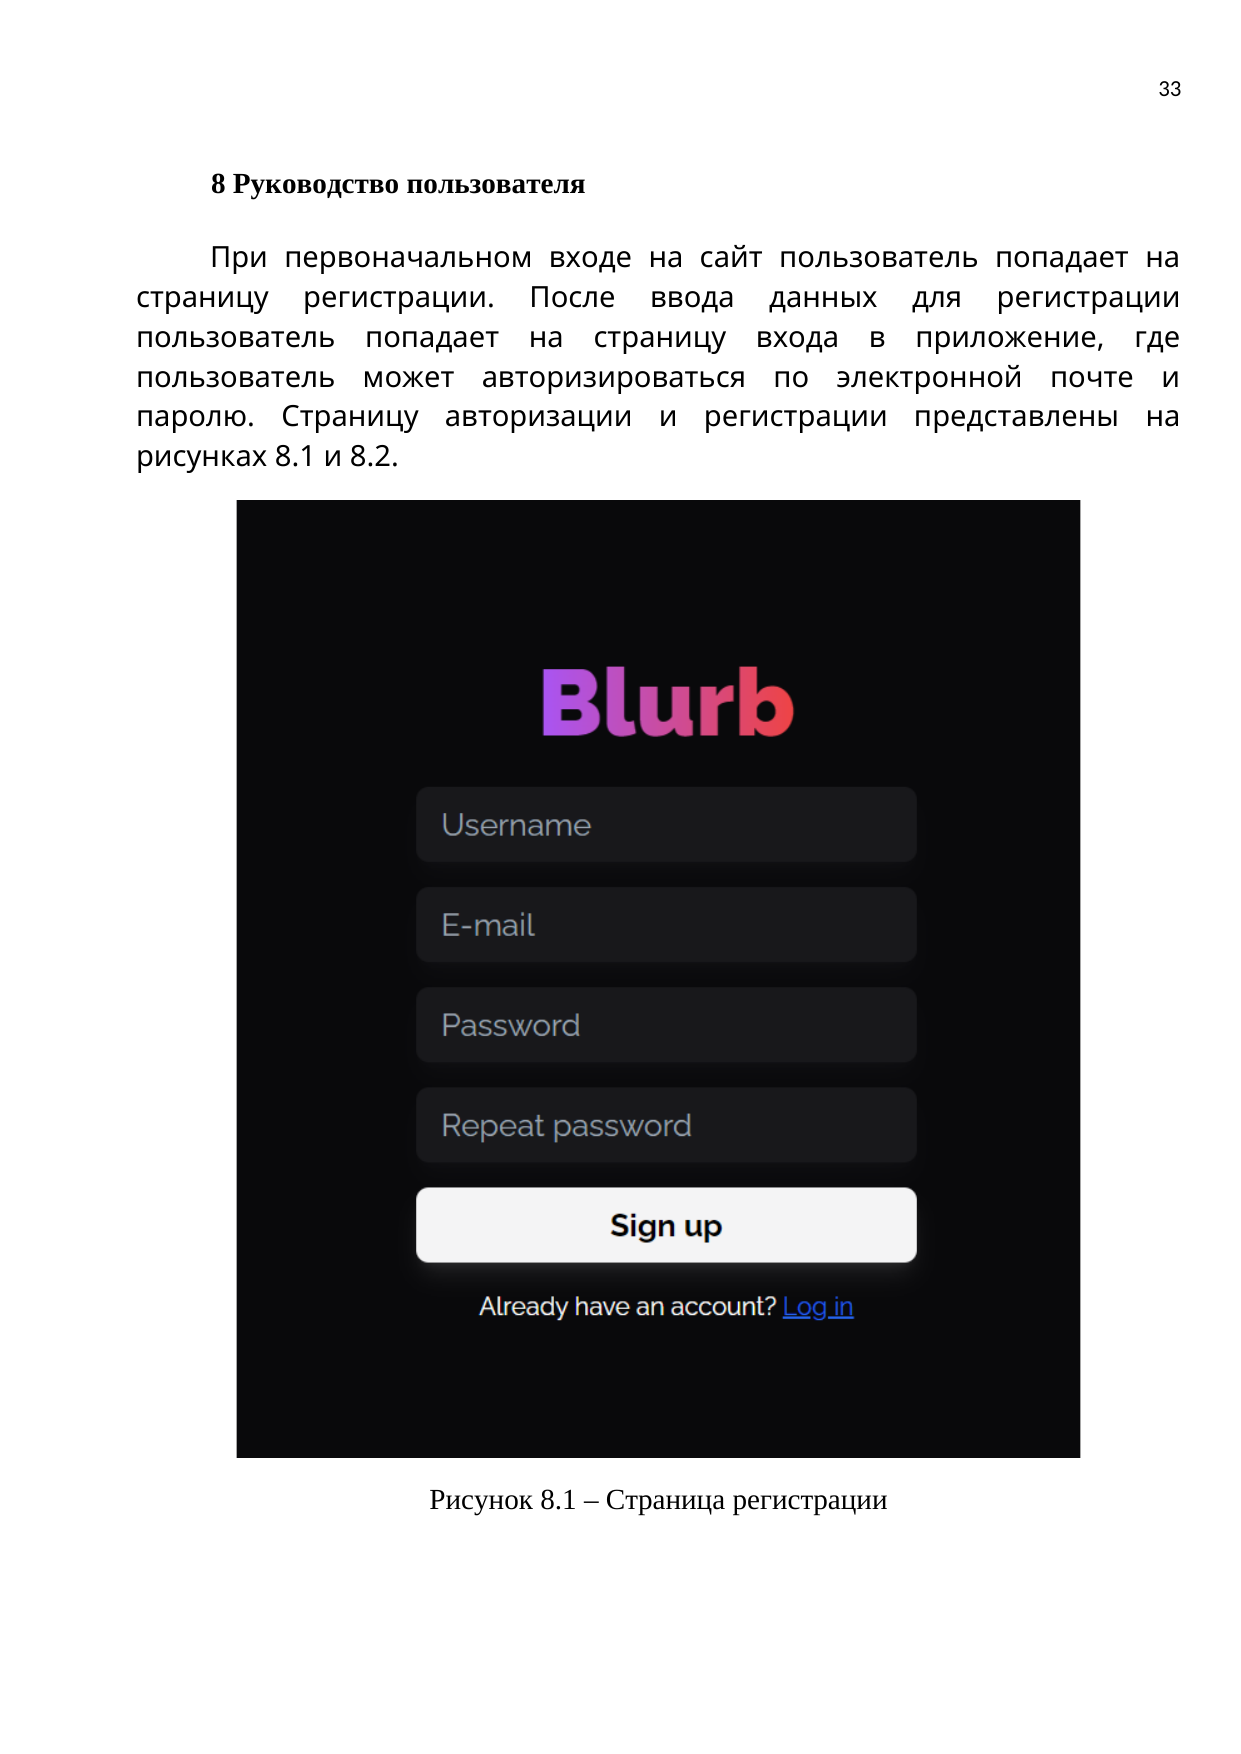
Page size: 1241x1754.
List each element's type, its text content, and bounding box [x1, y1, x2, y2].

text 8 Руководство пользователя [136, 166, 1181, 199]
text При первоначальном входе на сайт пользователь попадает на страницу регистрации. После ввода данных для регистрации пользователь попадает на страницу входа в приложение, где пользователь может авторизироваться по электронной почте и паролю. Страницу авторизации и регистрации представлены на рисунках 8.1 и 8.2. [136, 237, 1181, 475]
picture [236, 500, 1081, 1458]
text Рисунок 8.1 – Страница регистрации [136, 1482, 1181, 1516]
